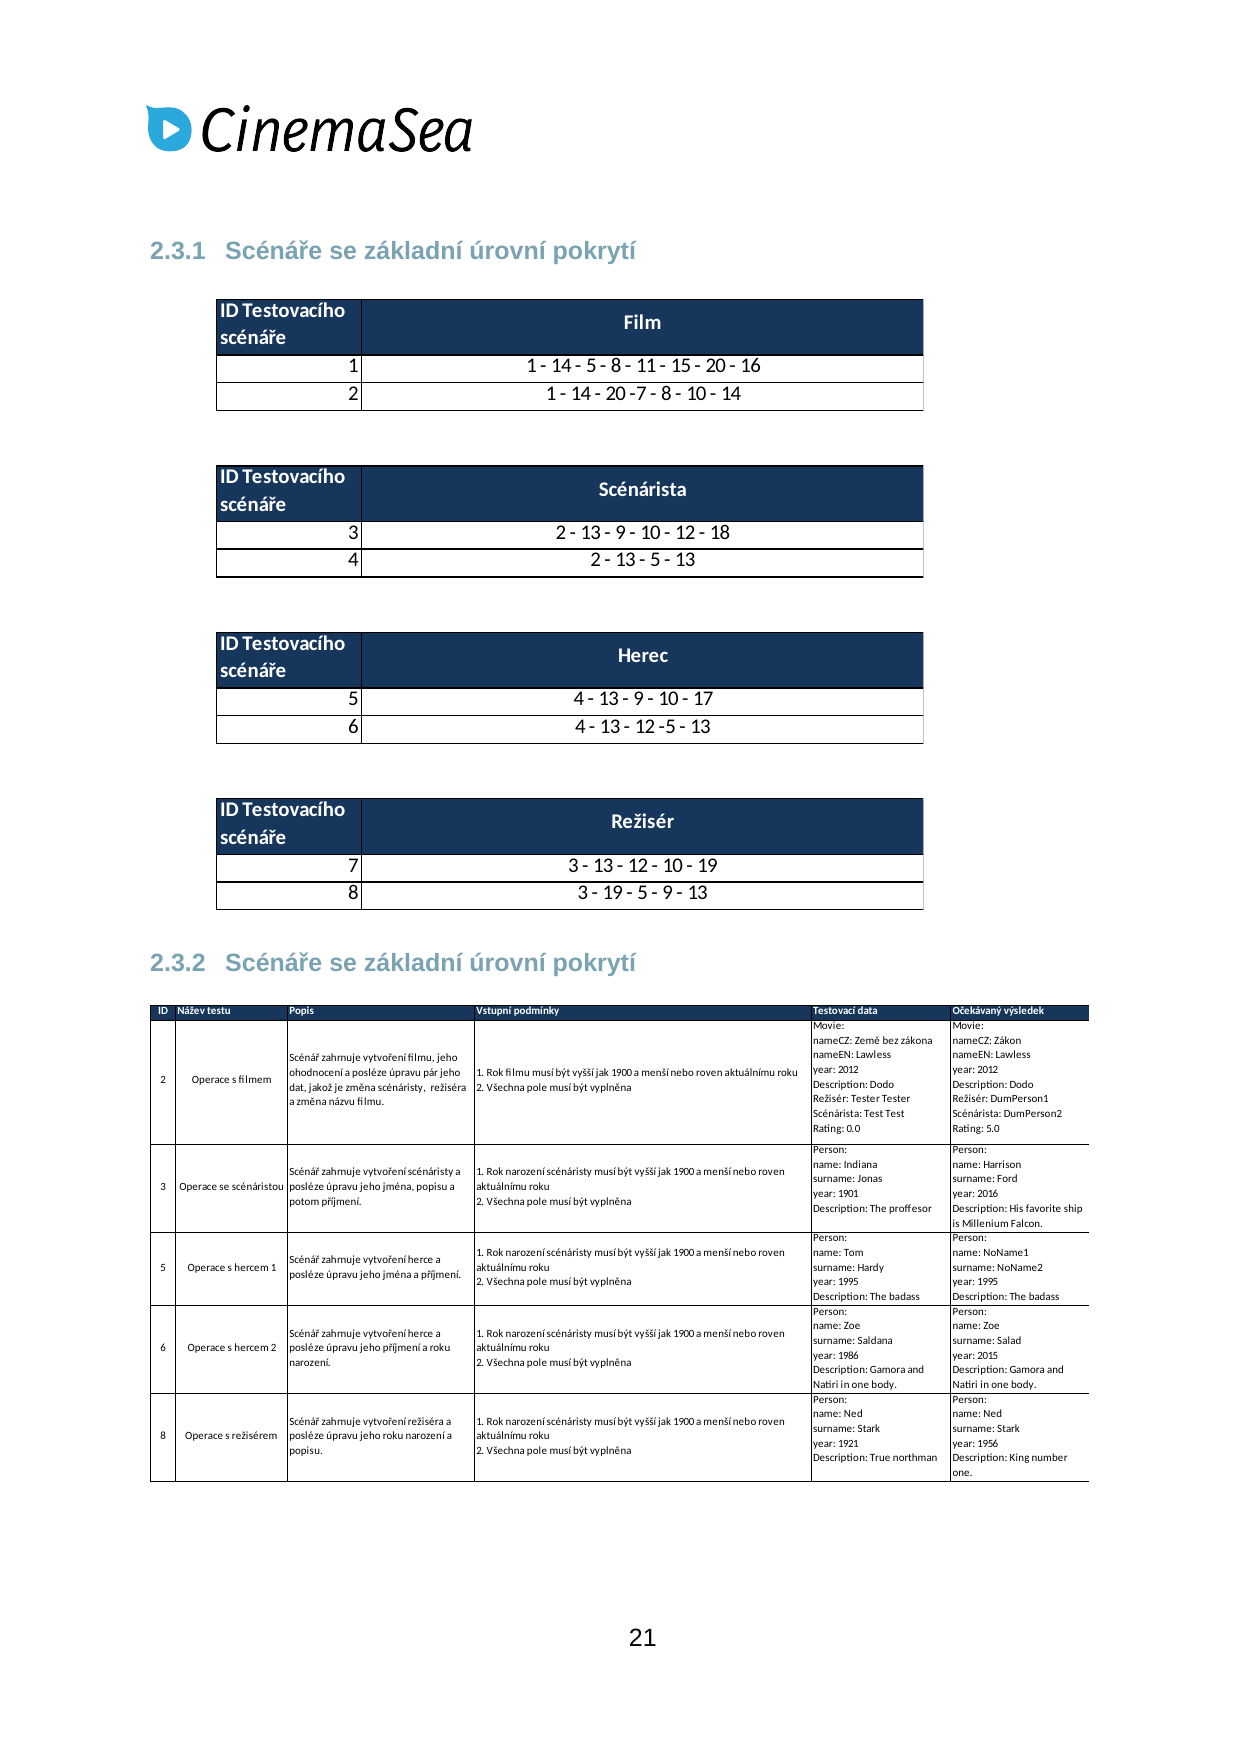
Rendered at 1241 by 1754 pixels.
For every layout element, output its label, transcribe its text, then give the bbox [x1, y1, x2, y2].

subtitle Scénáře se základní úrovní pokrytí [150, 236, 1090, 265]
subtitle Scénáře se základní úrovní pokrytí [150, 948, 1090, 976]
picture [146, 105, 472, 152]
